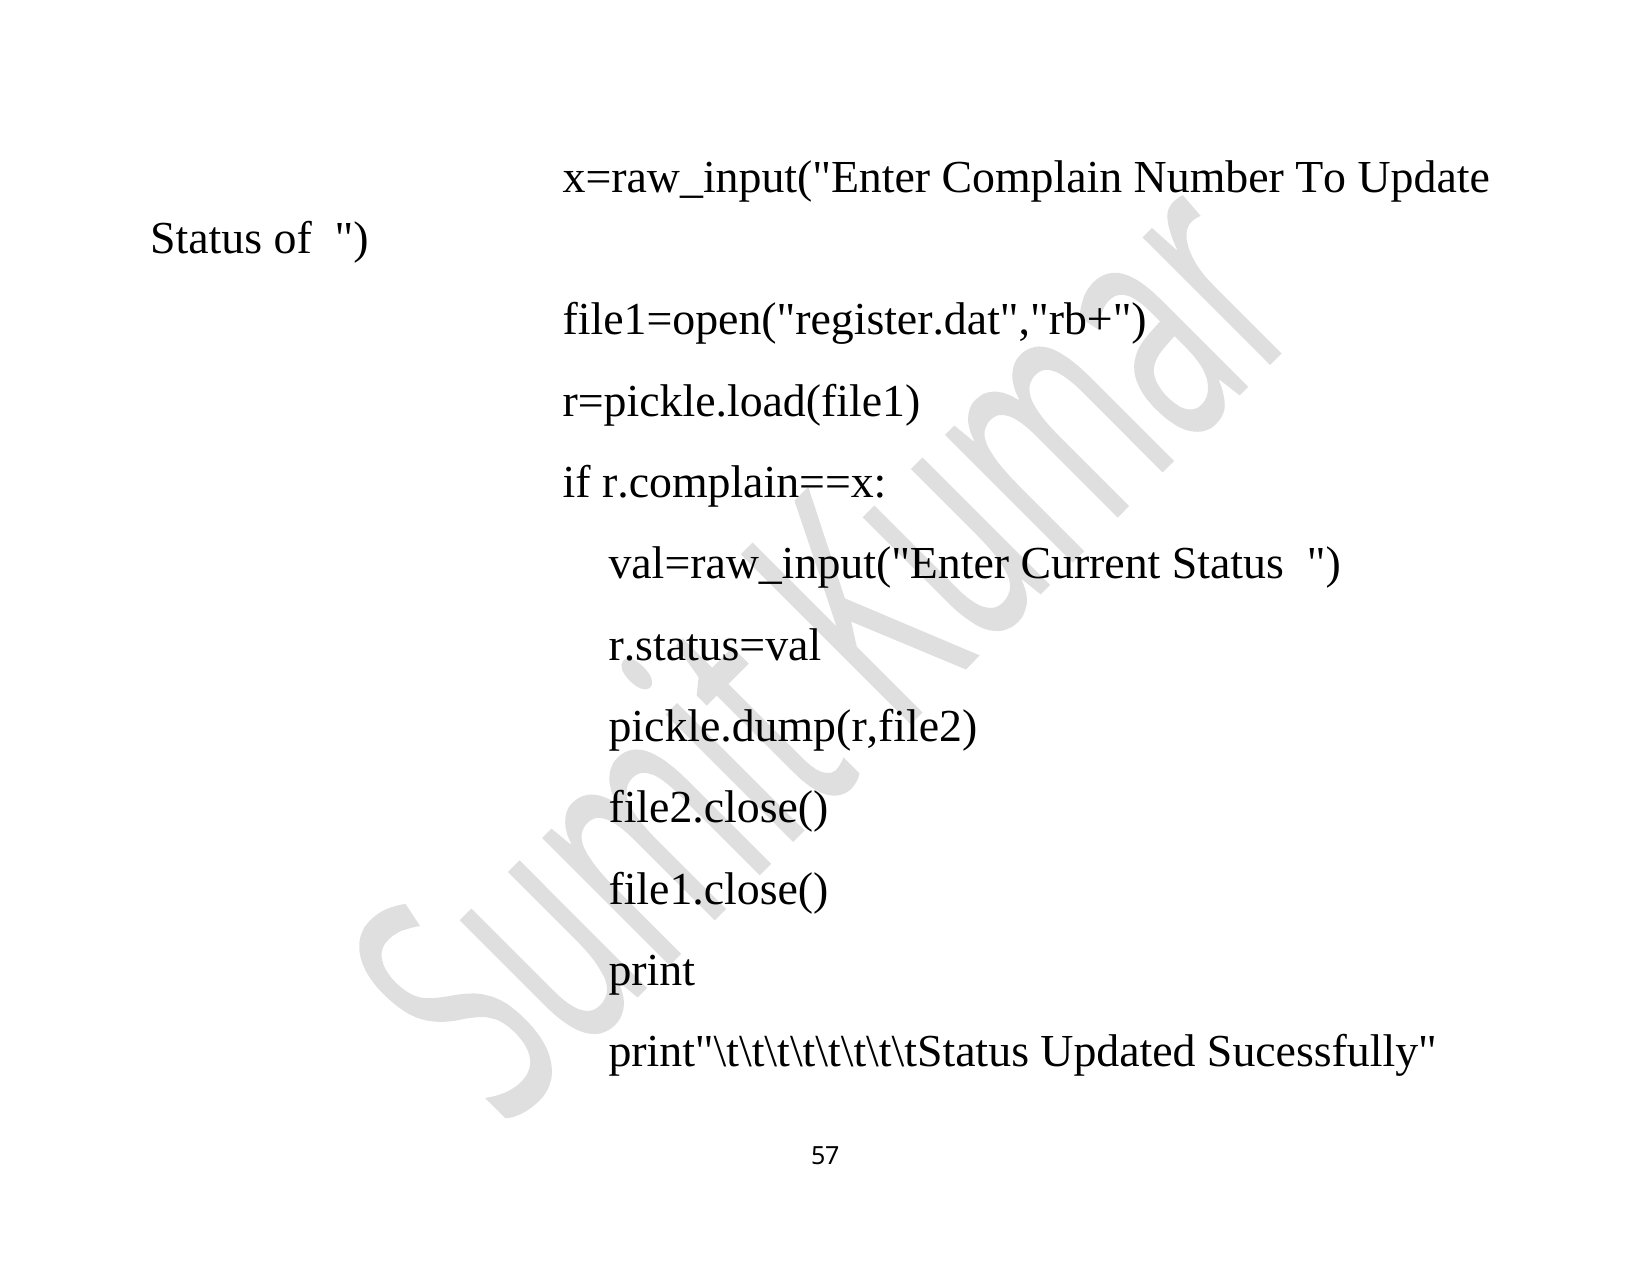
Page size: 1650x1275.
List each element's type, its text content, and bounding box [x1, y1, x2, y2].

text print"\t\t\t\t\t\t\t\tStatus Updated Sucessfully" [150, 1024, 1500, 1077]
text if r.complain==x: [150, 454, 1500, 507]
text file1.close() [150, 861, 1500, 914]
text r.status=val [150, 617, 1500, 670]
text val=raw_input("Enter Current Status ") [150, 536, 1500, 589]
text r=pickle.load(file1) [150, 373, 1500, 426]
text pickle.dump(r,file2) [150, 699, 1500, 751]
text x=raw_input("Enter Complain Number To Update Status of ") [150, 150, 1500, 263]
text print [150, 943, 1500, 995]
text file1=open("register.dat","rb+") [150, 292, 1500, 344]
text file2.close() [150, 780, 1500, 833]
